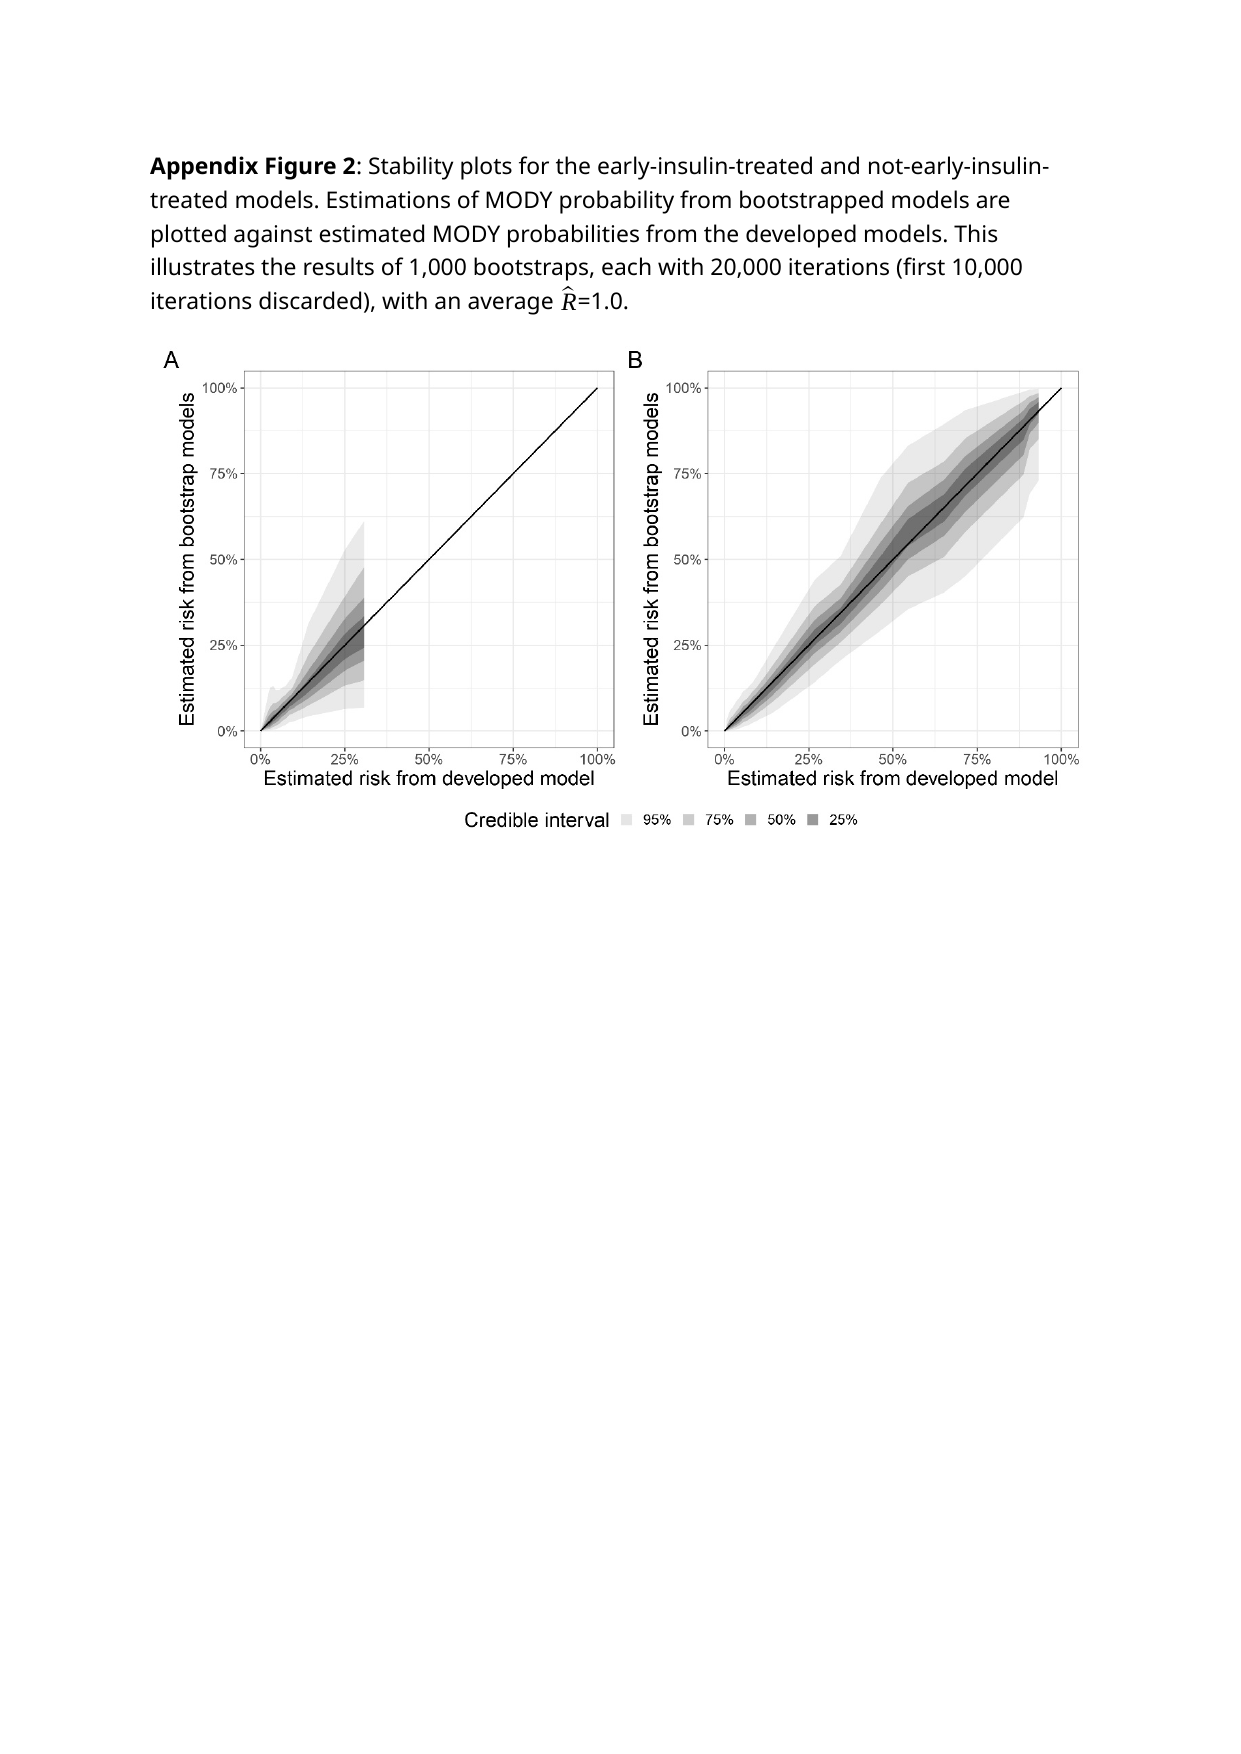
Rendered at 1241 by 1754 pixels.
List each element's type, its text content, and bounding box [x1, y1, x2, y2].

text Appendix Figure 2: Stability plots for the early-insulin-treated and not-early-insulin-treated models. Estimations of MODY probability from bootstrapped models are plotted against estimated MODY probabilities from the developed models. This illustrates the results of 1,000 bootstraps, each with 20,000 iterations (first 10,000 iterations discarded), with an average =1.0. [150, 150, 1090, 316]
picture [150, 335, 1091, 849]
